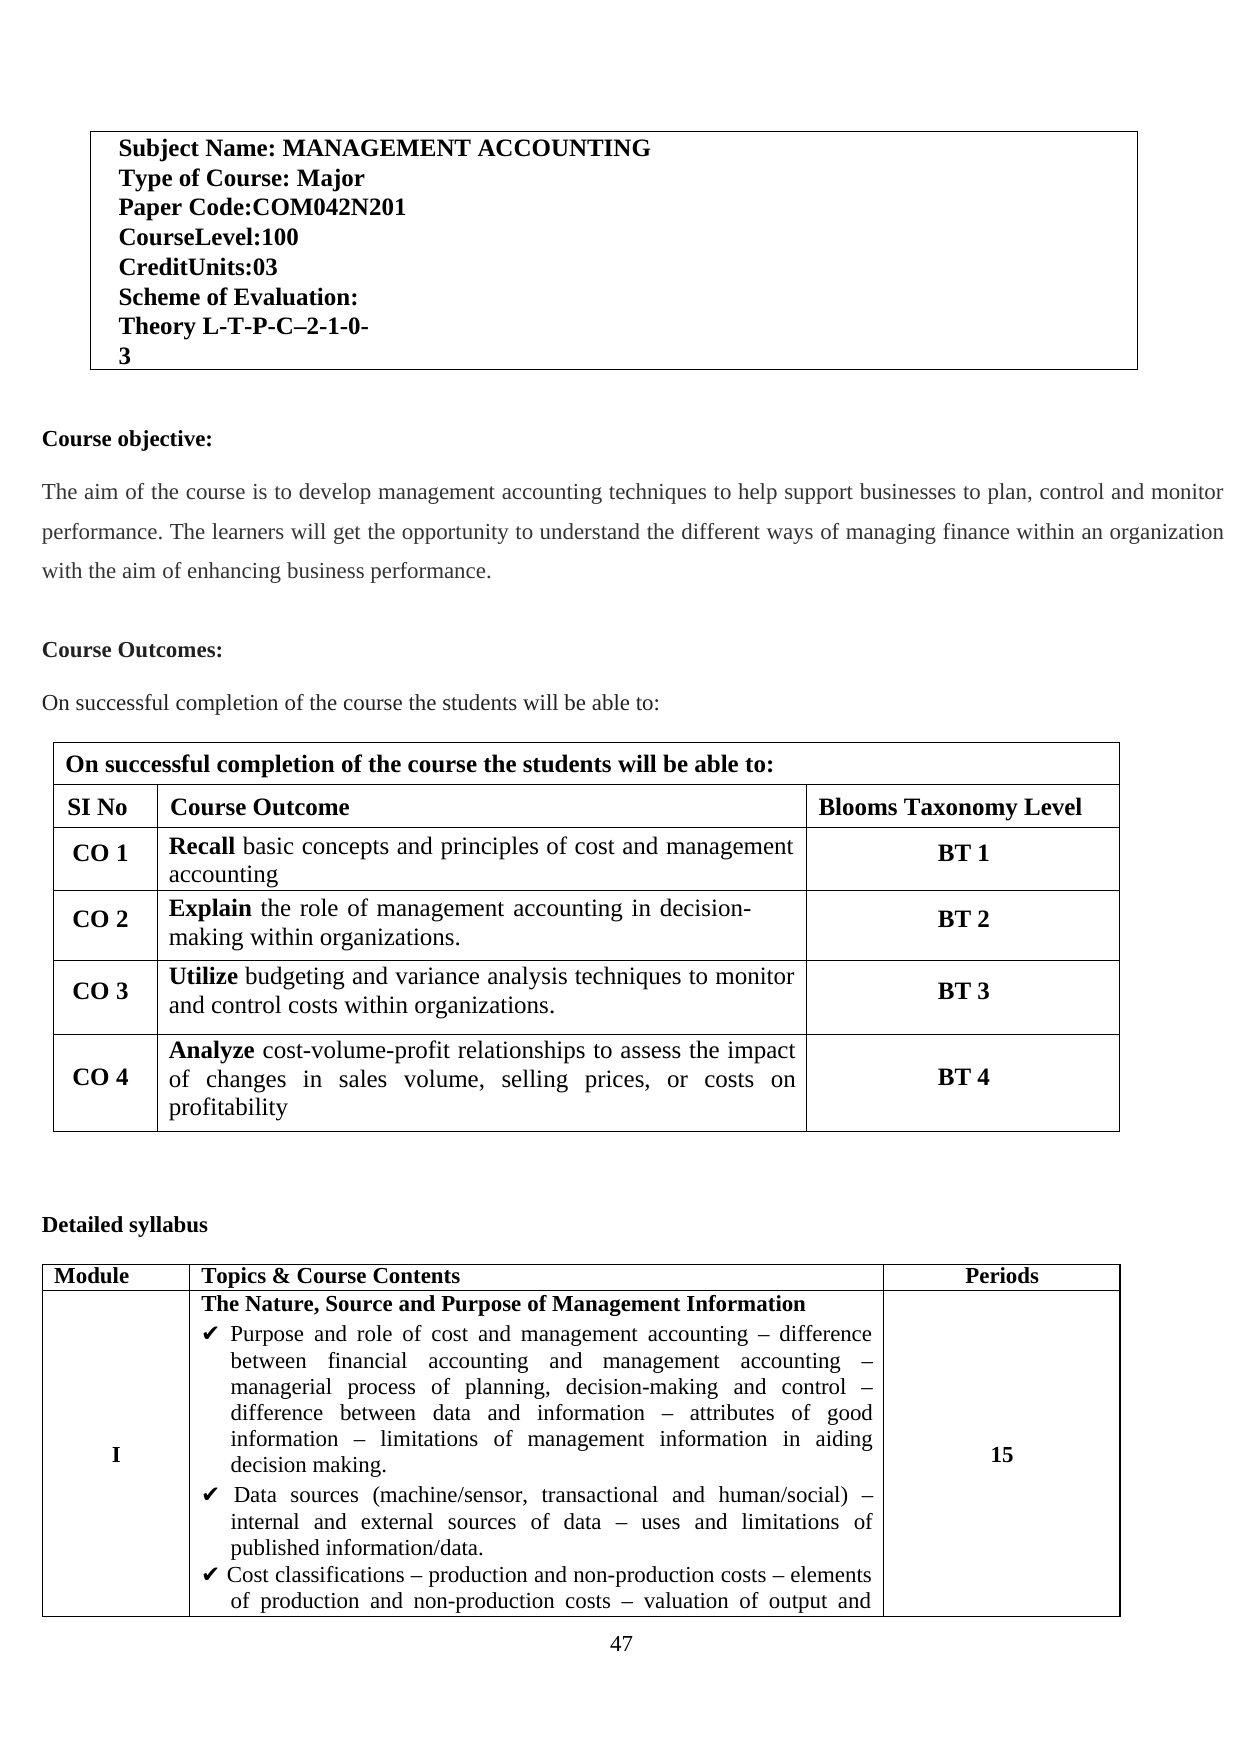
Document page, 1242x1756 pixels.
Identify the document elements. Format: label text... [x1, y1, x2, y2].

text The aim of the course is to develop management accounting techniques to help support businesses to plan, control and monitor performance. The learners will get the opportunity to understand the different ways of managing finance within an organization with the aim of enhancing business performance. [42, 478, 1226, 584]
table_cell BT 1 [807, 828, 1119, 890]
table_header Periods [884, 1265, 1119, 1290]
table_header Topics & Course Contents [190, 1265, 883, 1290]
table_header Module [43, 1265, 189, 1290]
text On successful completion of the course the students will be able to: [42, 689, 1237, 715]
text Detailed syllabus [42, 1211, 1237, 1237]
table_cell CO 3 [54, 961, 157, 1034]
table_cell 15 [884, 1291, 1119, 1616]
table_header On successful completion of the course the students will be able to: [54, 743, 1119, 784]
table_cell The Nature, Source and Purpose of Management Information ✔ Purpose and role of cost and management accounting – difference between financial accounting and management accounting – managerial process of planning, decision-making and control – difference between data and information – attributes of good information – limitations of management information in aiding decision making. ✔ Data sources (machine/sensor, transactional and human/social) – internal and external sources of data – uses and limitations of published information/data. ✔ Cost classifications – production and non-production costs – elements of production and non-production costs – valuation of output and [190, 1291, 883, 1616]
table_cell CO 4 [54, 1035, 157, 1131]
table_cell BT 3 [807, 961, 1119, 1034]
table_cell Analyze cost-volume-profit relationships to assess the impact of changes in sales volume, selling prices, or costs on profitability [158, 1035, 806, 1131]
table_cell I [43, 1291, 189, 1616]
table_cell Explain the role of management accounting in decision- making within organizations. [158, 891, 806, 960]
table_cell SI No [54, 785, 157, 827]
table_cell Course Outcome [158, 785, 806, 827]
table_cell Utilize budgeting and variance analysis techniques to monitor and control costs within organizations. [158, 961, 806, 1034]
table_cell CO 2 [54, 891, 157, 960]
table_cell BT 4 [807, 1035, 1119, 1131]
table_cell BT 2 [807, 891, 1119, 960]
text Course Outcomes: [42, 636, 1237, 662]
table_cell Recall basic concepts and principles of cost and management accounting [158, 828, 806, 890]
table_cell CO 1 [54, 828, 157, 890]
table_cell Blooms Taxonomy Level [807, 785, 1119, 827]
text Course objective: [42, 425, 1237, 452]
